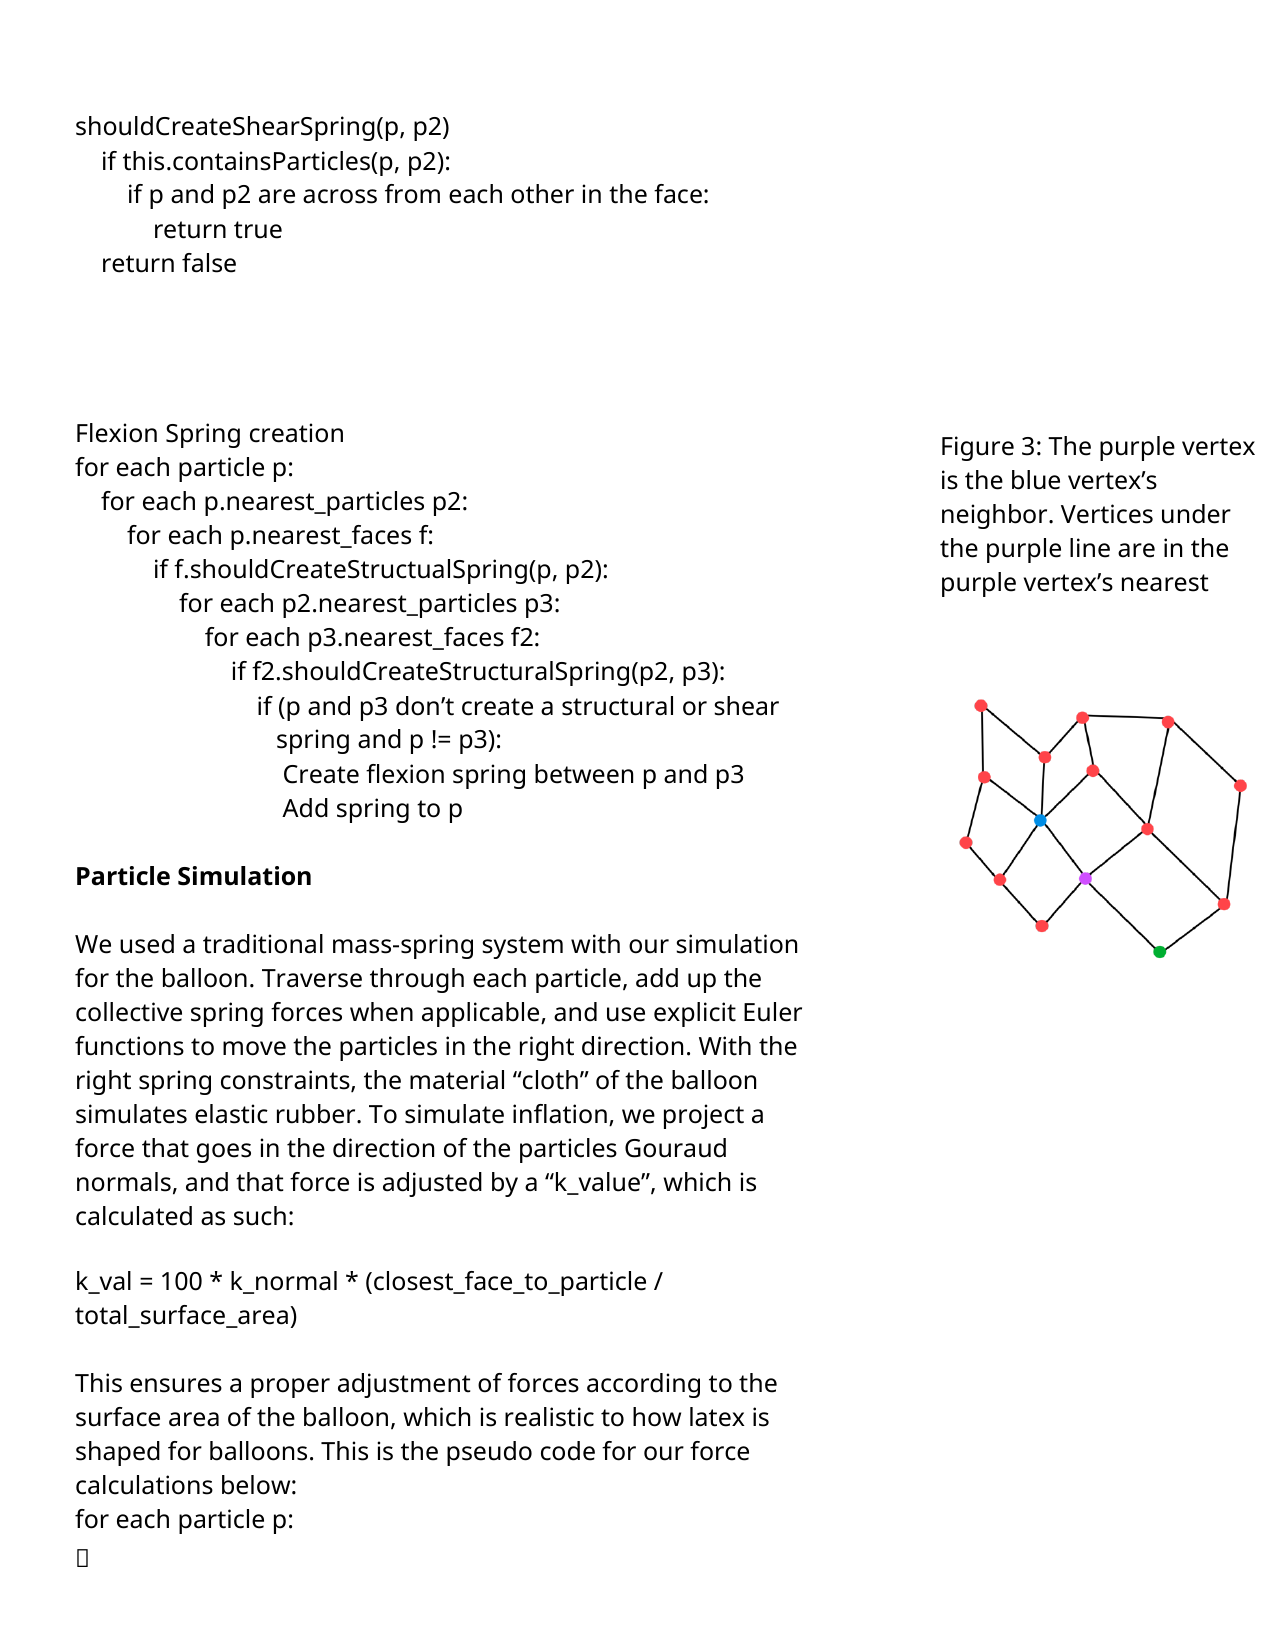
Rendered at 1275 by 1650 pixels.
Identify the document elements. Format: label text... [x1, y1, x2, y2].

text for each p2.nearest_particles p3: [75, 586, 825, 620]
text shouldCreateShearSpring(p, p2) [75, 109, 825, 143]
text This ensures a proper adjustment of forces according to the surface area of the balloon, which is realistic to how latex is shaped for balloons. This is the pseudo code for our force calculations below: [75, 1366, 825, 1502]
text if (p and p3 don’t create a structural or shear spring and p != p3): [75, 688, 825, 756]
text We used a traditional mass-spring system with our simulation for the balloon. Traverse through each particle, add up the collective spring forces when applicable, and use explicit Euler functions to move the particles in the right direction. With the right spring constraints, the material “cloth” of the balloon simulates elastic rubber. To simulate inflation, we project a force that goes in the direction of the particles Gouraud normals, and that force is adjusted by a “k_value”, which is calculated as such: [75, 927, 825, 1233]
text for each p.nearest_particles p2: [75, 484, 825, 518]
text return true [75, 211, 825, 245]
text for each p3.nearest_faces f2: [75, 620, 825, 654]
text Add spring to p [75, 790, 825, 824]
text if p and p2 are across from each other in the face: [75, 177, 825, 211]
text k_val = 100 * k_normal * (closest_face_to_particle / total_surface_area) [75, 1264, 825, 1332]
text for each particle p: [75, 1502, 825, 1536]
text if f.shouldCreateStructualSpring(p, p2): [75, 552, 825, 586]
text Flexion Spring creation [75, 416, 825, 450]
text Particle Simulation [75, 858, 825, 892]
text if this.containsParticles(p, p2): [75, 143, 825, 177]
text if f2.shouldCreateStructuralSpring(p2, p3): [75, 654, 825, 688]
text Create flexion spring between p and p3 [75, 756, 825, 790]
text return false [75, 245, 825, 279]
picture [953, 693, 1252, 961]
text for each particle p: [75, 450, 825, 484]
text for each p.nearest_faces f: [75, 518, 825, 552]
